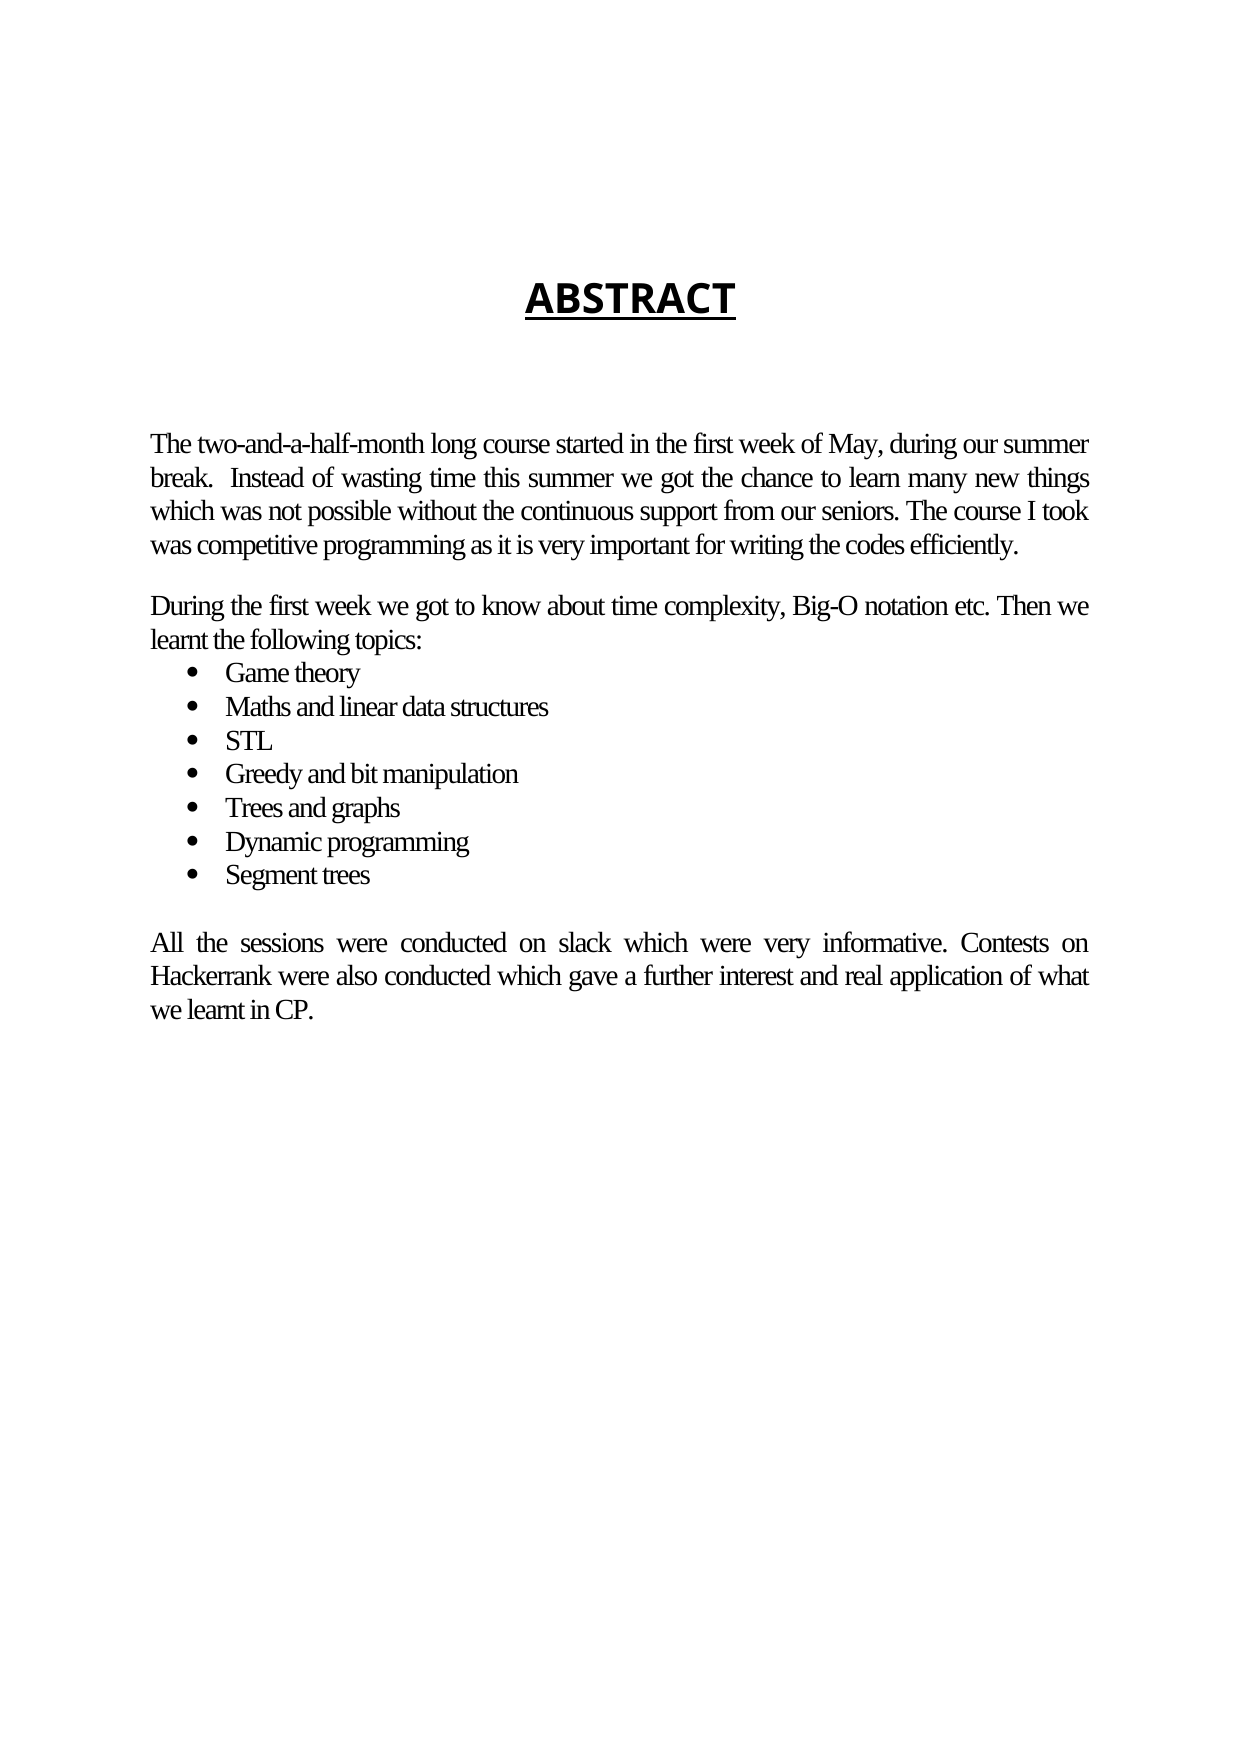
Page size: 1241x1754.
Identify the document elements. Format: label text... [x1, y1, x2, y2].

list Maths and linear data structures [187, 689, 1090, 723]
list STL [187, 723, 1090, 757]
text All the sessions were conducted on slack which were very informative. Contests on Hackerrank were also conducted which gave a further interest and real application of what we learnt in CP. [150, 925, 1090, 1025]
list Segment trees [187, 857, 1090, 891]
text ABSTRACT [450, 269, 1090, 326]
text During the first week we got to know about time complexity, Big-O notation etc. Then we learnt the following topics: [150, 588, 1090, 656]
text The two-and-a-half-month long course started in the first week of May, during our summer break. Instead of wasting time this summer we got the chance to learn many new things which was not possible without the continuous support from our seniors. The course I took was competitive programming as it is very important for writing the codes efficiently. [150, 426, 1090, 561]
list Greedy and bit manipulation [187, 757, 1090, 790]
list Trees and graphs [187, 790, 1090, 824]
list Game theory [187, 656, 1090, 689]
list Dynamic programming [187, 824, 1090, 857]
